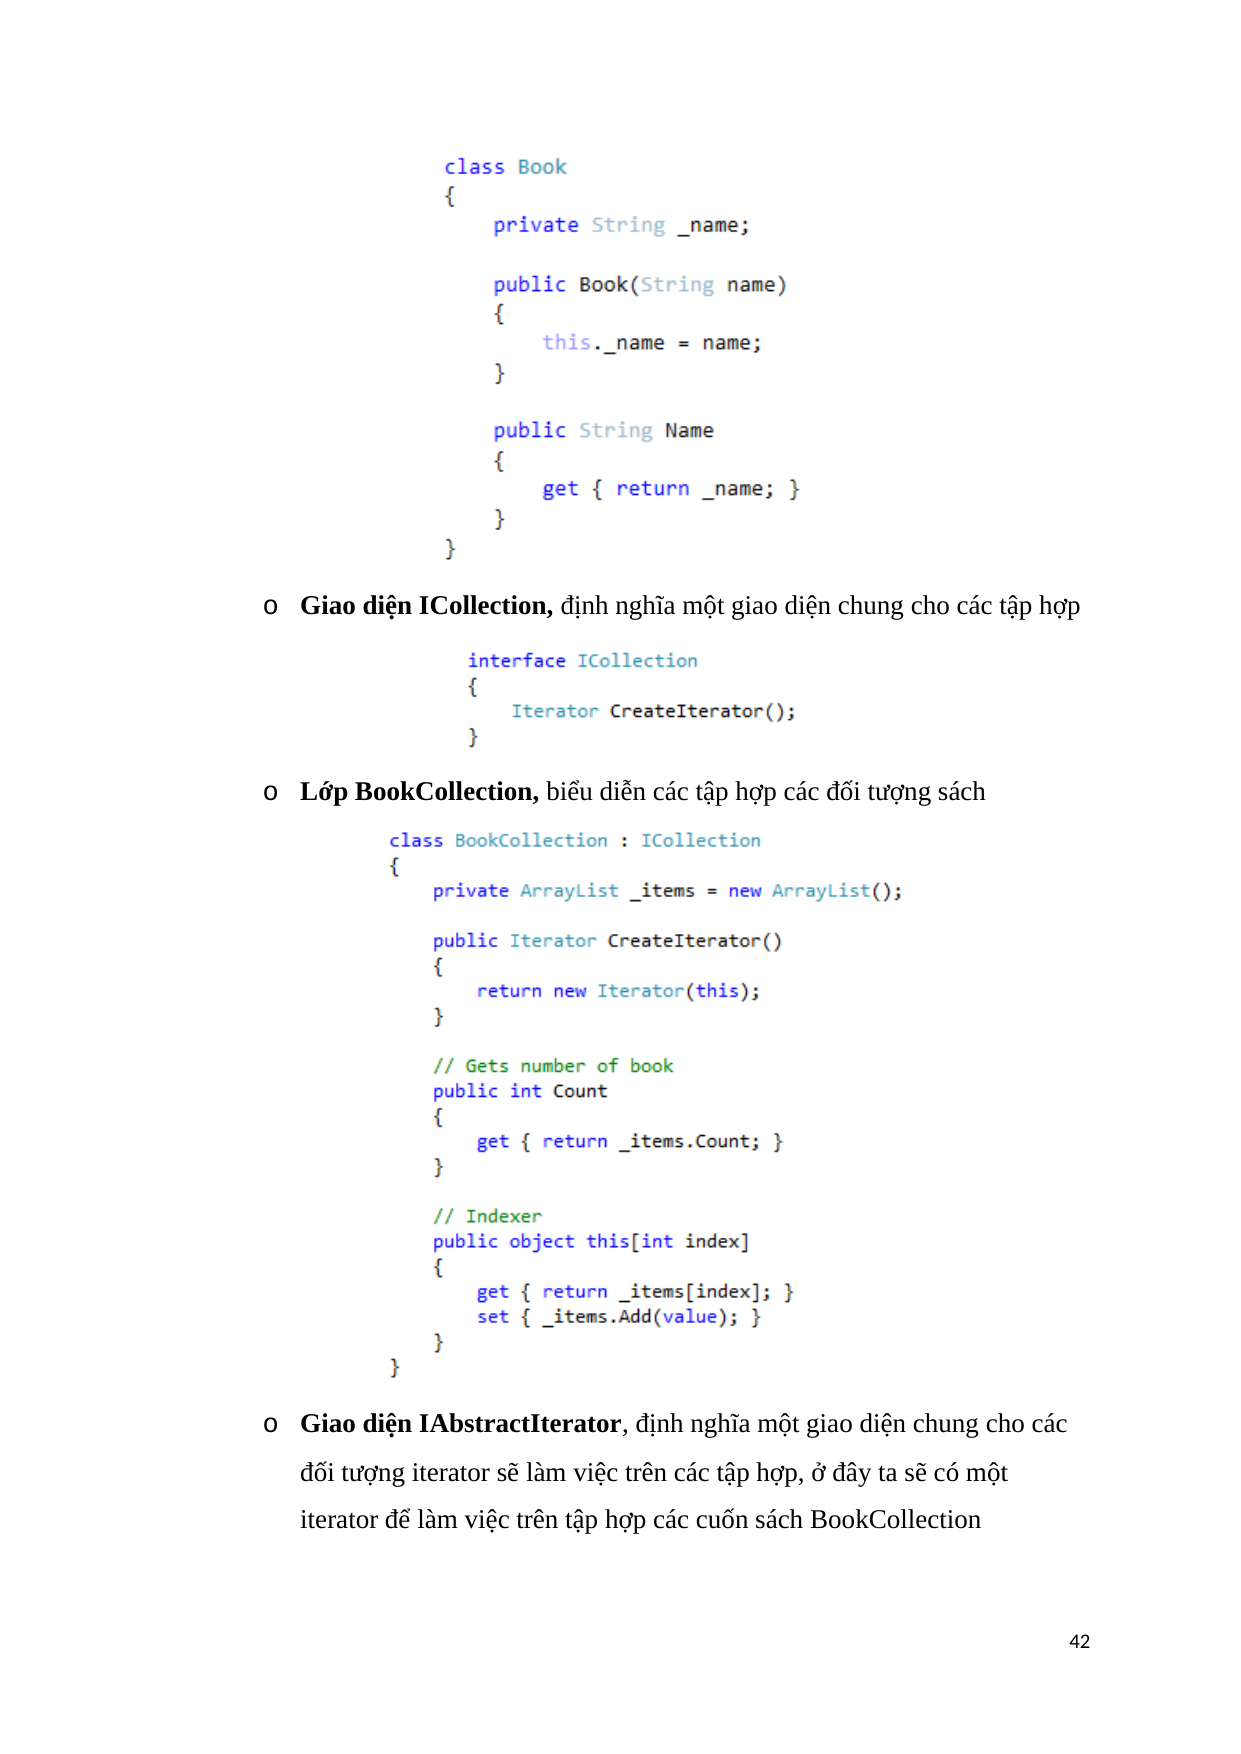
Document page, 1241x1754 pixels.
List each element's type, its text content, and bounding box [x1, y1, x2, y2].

picture [437, 150, 878, 577]
list Lớp BookCollection, biểu diễn các tập hợp các đối tượng sách [262, 776, 1090, 809]
list Giao diện ICollection, định nghĩa một giao diện chung cho các tập hợp [262, 589, 1090, 623]
picture [452, 639, 863, 763]
list Giao diện IAbstractIterator, định nghĩa một giao diện chung cho các đối tượng iterator sẽ làm việc trên các tập hợp, ở đây ta sẽ có một iterator để làm việc trên tập hợp các cuốn sách BookCollection [262, 1407, 1090, 1534]
picture [369, 825, 946, 1395]
